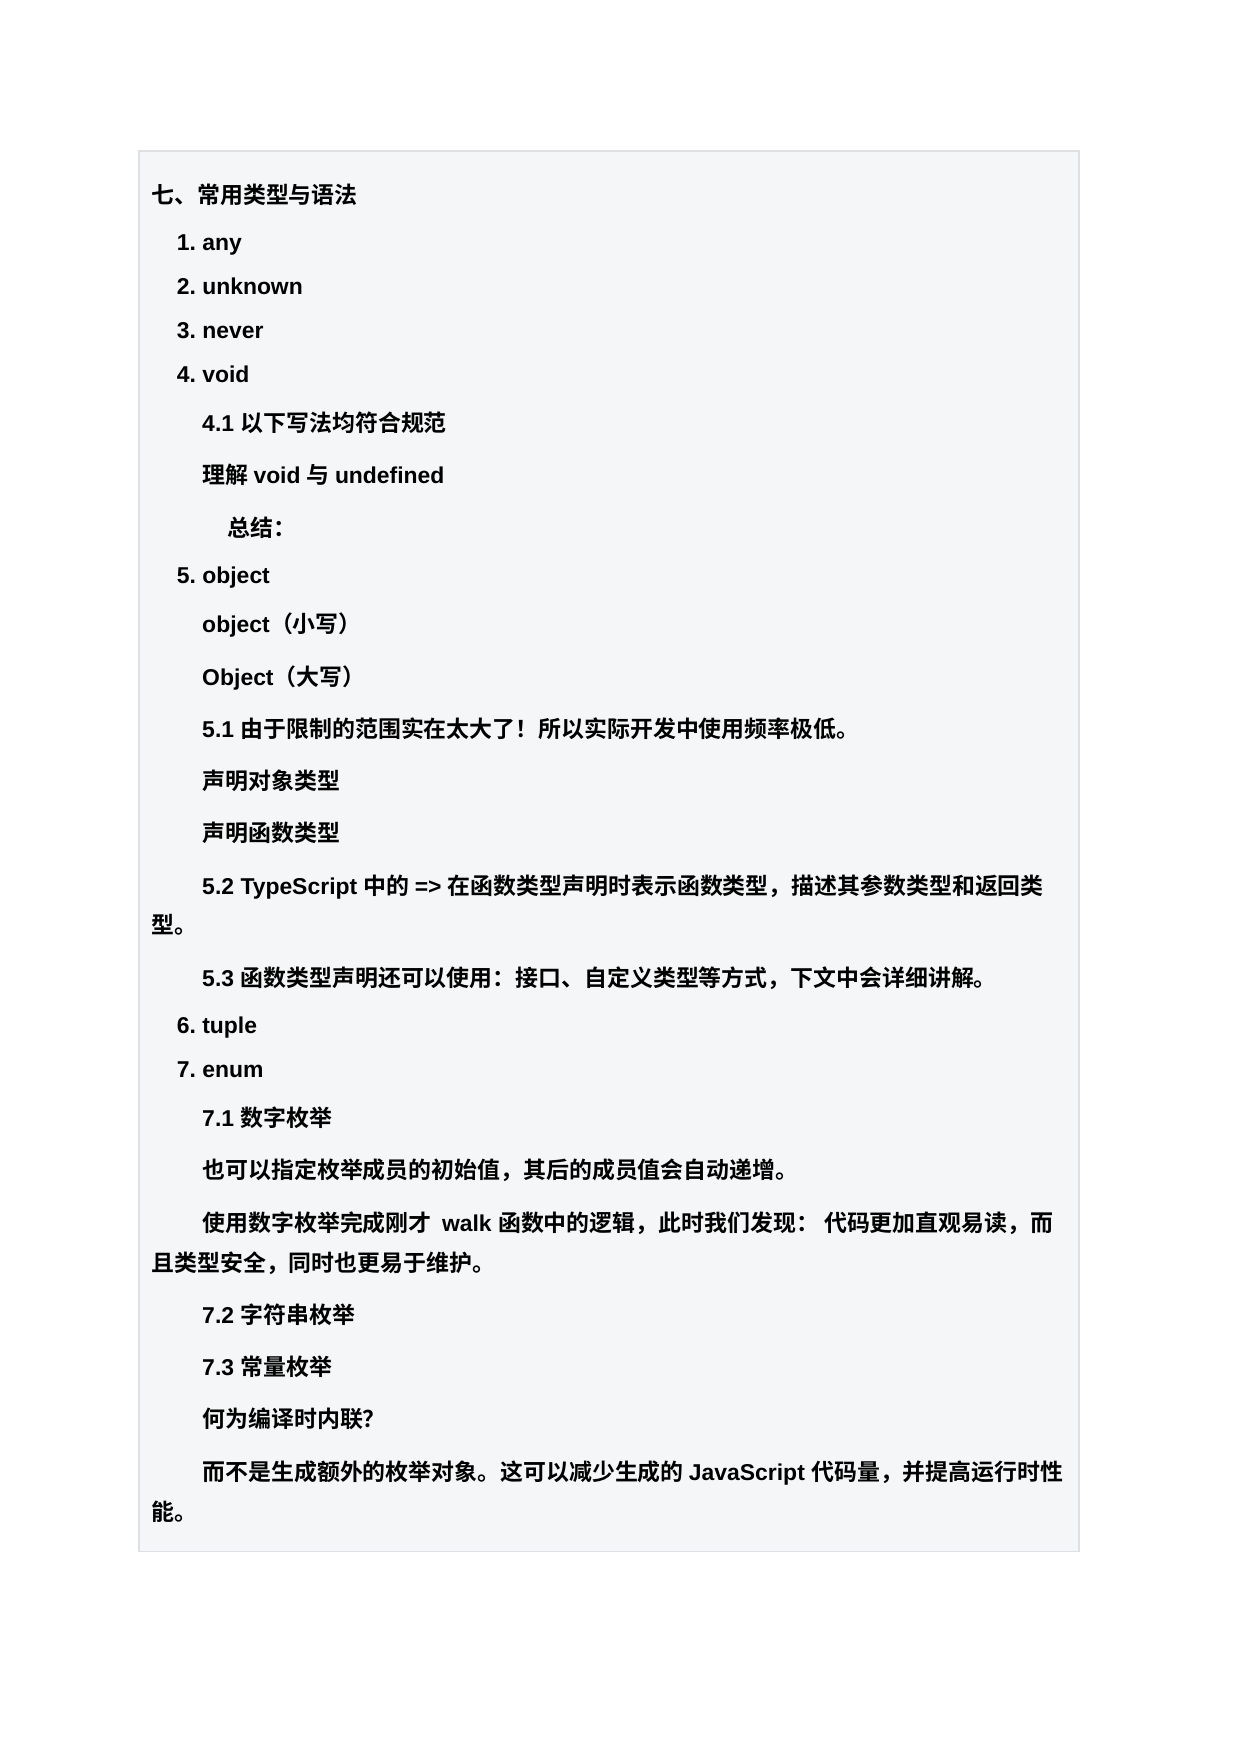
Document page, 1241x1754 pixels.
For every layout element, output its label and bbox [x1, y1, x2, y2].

table_header [140, 152, 1078, 1551]
